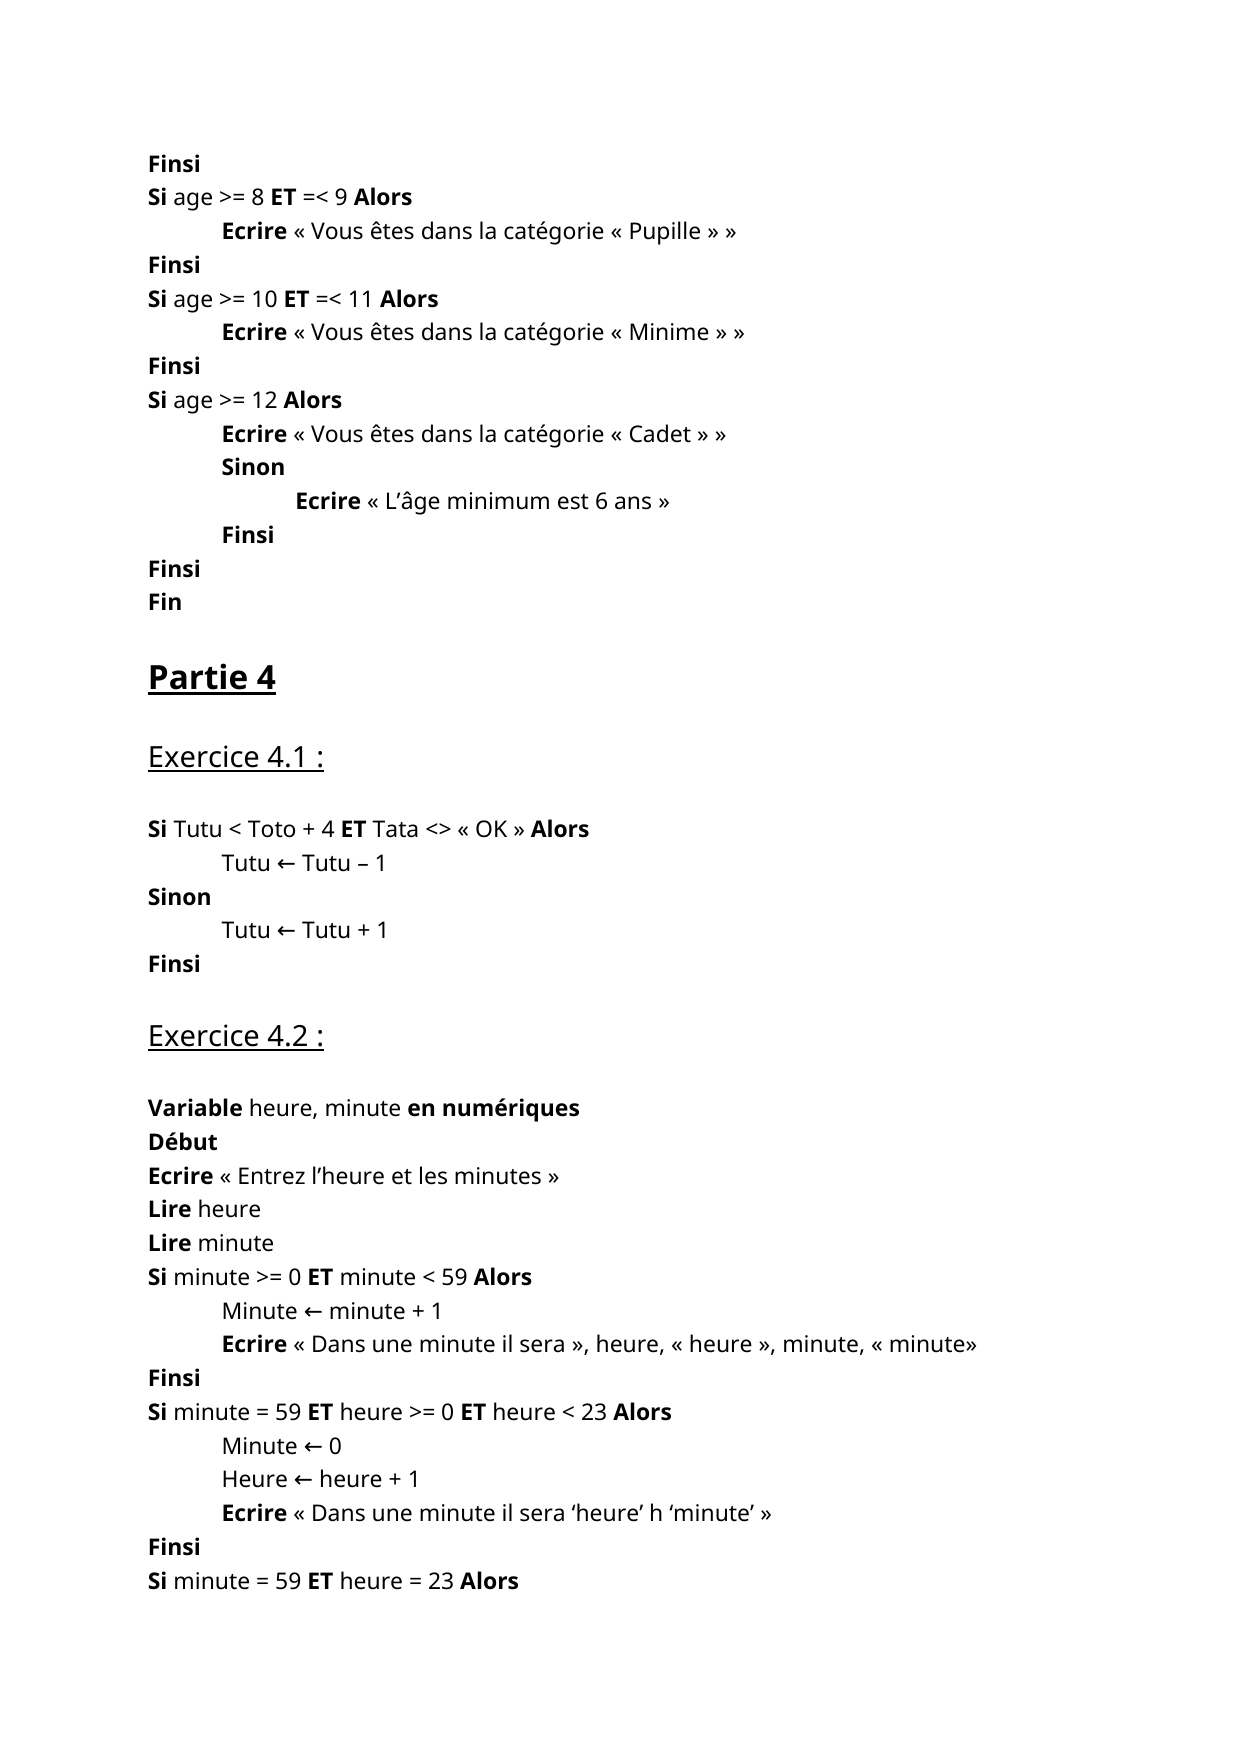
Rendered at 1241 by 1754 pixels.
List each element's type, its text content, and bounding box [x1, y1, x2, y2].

text Lire heure [148, 1193, 1093, 1225]
text Fin [148, 586, 1093, 618]
text Partie 4 [148, 654, 1093, 699]
text Ecrire « L’âge minimum est 6 ans » [148, 485, 1093, 516]
text Si age >= 10 ET =< 11 Alors [148, 283, 1093, 314]
text Si minute = 59 ET heure >= 0 ET heure < 23 Alors [148, 1396, 1093, 1427]
text Minute ← 0 [148, 1430, 1093, 1461]
text Finsi [148, 519, 1093, 550]
text Si age >= 8 ET =< 9 Alors [148, 181, 1093, 213]
text Tutu ← Tutu + 1 [148, 914, 1093, 946]
text Ecrire « Dans une minute il sera », heure, « heure », minute, « minute» [148, 1328, 1093, 1360]
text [148, 1497, 1093, 1528]
text Si Tutu < Toto + 4 ET Tata <> « OK » Alors [148, 813, 1093, 844]
text Finsi [148, 350, 1093, 381]
text Minute ← minute + 1 [148, 1295, 1093, 1326]
text Ecrire « Vous êtes dans la catégorie « Minime » » [148, 316, 1093, 348]
text Finsi [148, 1531, 1093, 1562]
text Finsi [148, 148, 1093, 179]
text Exercice 4.2 : [148, 1016, 1093, 1055]
text Finsi [148, 553, 1093, 584]
text Début [148, 1126, 1093, 1157]
text Variable heure, minute en numériques [148, 1092, 1093, 1123]
text Si age >= 12 Alors [148, 384, 1093, 415]
text Exercice 4.1 : [148, 737, 1093, 776]
text Si minute = 59 ET heure = 23 Alors [148, 1565, 1093, 1596]
text Ecrire « Entrez l’heure et les minutes » [148, 1160, 1093, 1191]
text Ecrire « Vous êtes dans la catégorie « Cadet » » [148, 418, 1093, 449]
text Sinon [148, 881, 1093, 912]
text Sinon [148, 451, 1093, 483]
text Si minute >= 0 ET minute < 59 Alors [148, 1261, 1093, 1292]
text Tutu ← Tutu – 1 [148, 847, 1093, 878]
text Lire minute [148, 1227, 1093, 1258]
text Ecrire « Vous êtes dans la catégorie « Pupille » » [148, 215, 1093, 246]
text Finsi [148, 1362, 1093, 1393]
text Heure ← heure + 1 [148, 1463, 1093, 1495]
text Finsi [148, 249, 1093, 280]
text Finsi [148, 948, 1093, 979]
